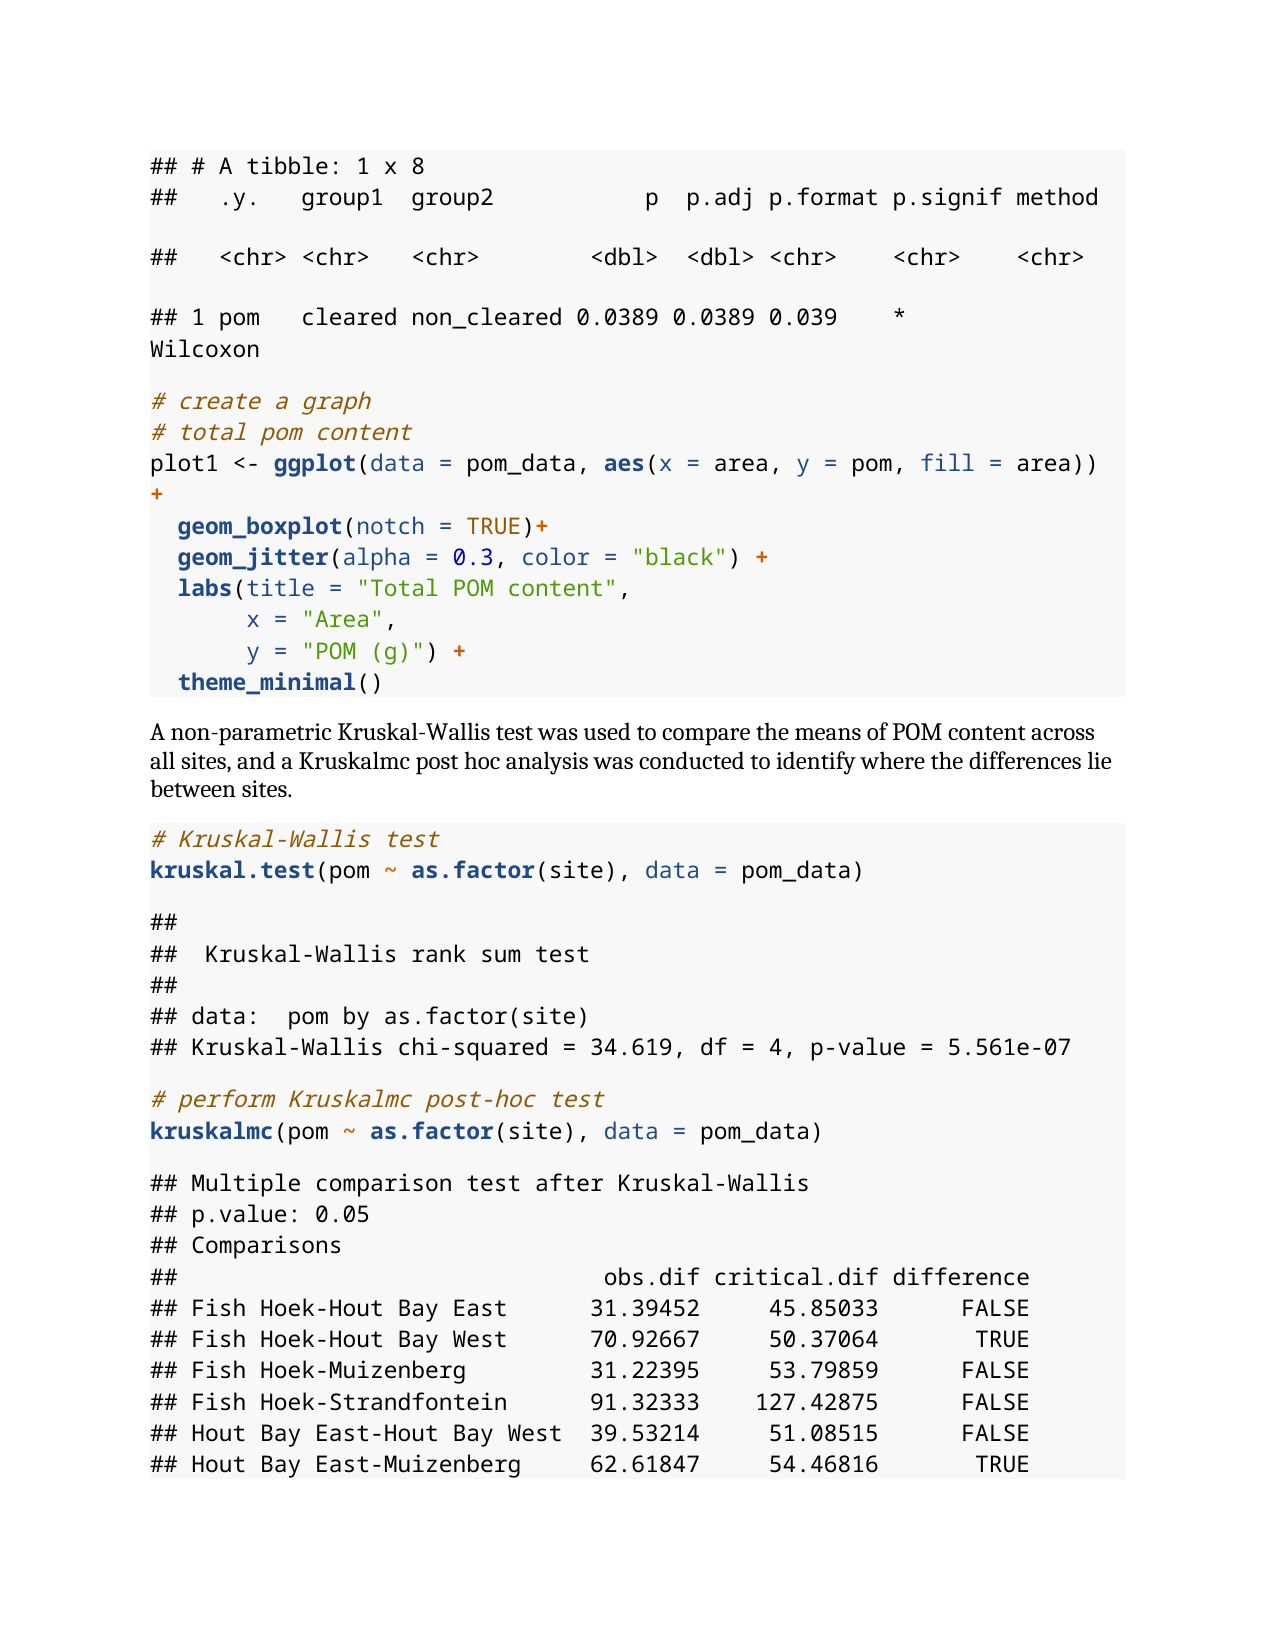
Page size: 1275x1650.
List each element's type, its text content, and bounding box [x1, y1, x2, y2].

text # perform Kruskalmc post-hoc test kruskalmc(pom ~ as.factor(site), data = pom_data) [150, 1083, 1125, 1146]
text # create a graph # total pom content plot1 <- ggplot(data = pom_data, aes(x = area, y = pom, fill = area)) + geom_boxplot(notch = TRUE)+ geom_jitter(alpha = 0.3, color = "black") + labs(title = "Total POM content", x = "Area", y = "POM (g)") + theme_minimal() [150, 384, 1125, 697]
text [150, 1167, 1125, 1479]
text A non-parametric Kruskal-Wallis test was used to compare the means of POM content across all sites, and a Kruskalmc post hoc analysis was conducted to identify where the differences lie between sites. [150, 718, 1125, 804]
text # Kruskal-Wallis test kruskal.test(pom ~ as.factor(site), data = pom_data) [439, 823, 1125, 885]
text ## ## Kruskal-Wallis rank sum test ## ## data: pom by as.factor(site) ## Kruskal-Wallis chi-squared = 34.619, df = 4, p-value = 5.561e-07 [150, 906, 1125, 1062]
text ## # A tibble: 1 x 8 ## .y. group1 group2 p p.adj p.format p.signif method ## <chr> <chr> <chr> <dbl> <dbl> <chr> <chr> <chr> ## 1 pom cleared non_cleared 0.0389 0.0389 0.039 * Wilcoxon [150, 150, 1125, 364]
